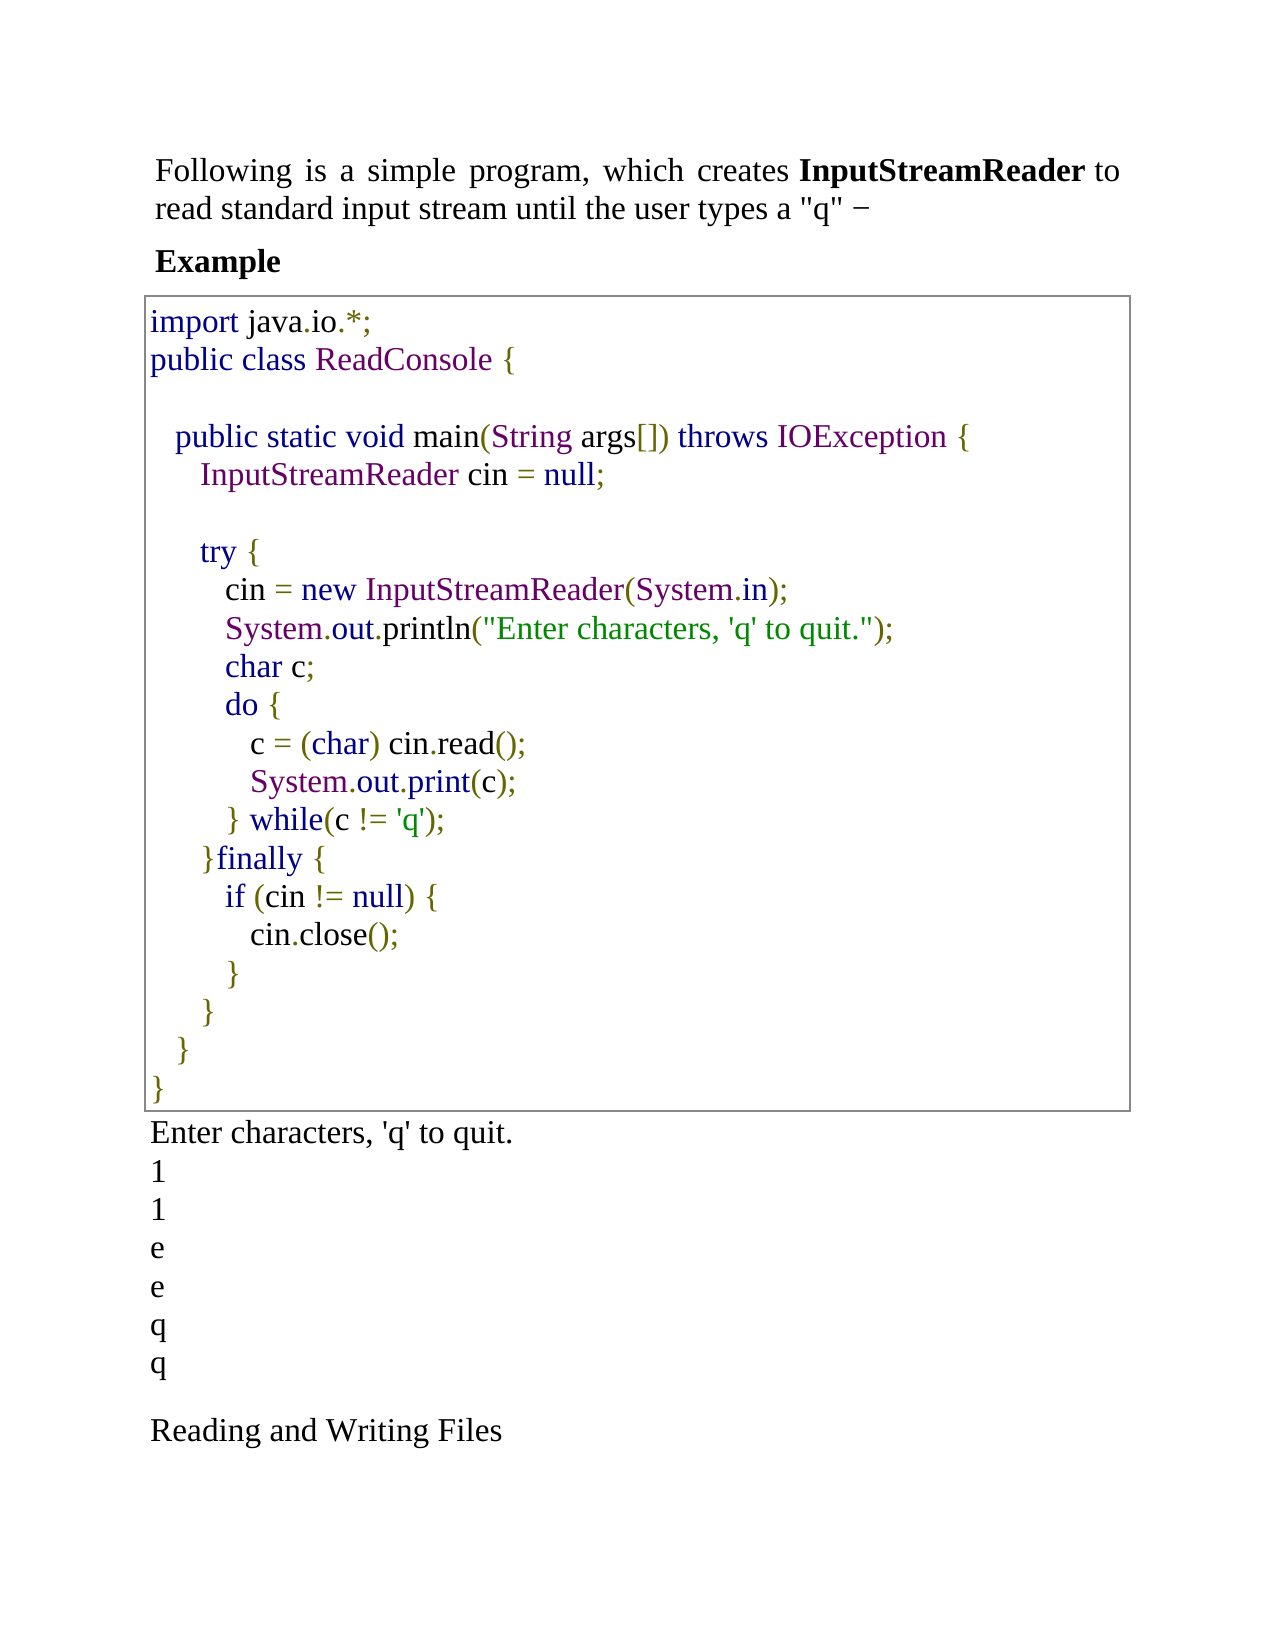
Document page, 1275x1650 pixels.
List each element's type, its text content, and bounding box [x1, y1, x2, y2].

text } [150, 953, 1125, 991]
text do { [150, 684, 1125, 723]
text } [150, 991, 1125, 1029]
text } [146, 1062, 1129, 1110]
text Enter characters, 'q' to quit. [150, 1112, 1125, 1151]
text InputStreamReader cin = null; [150, 454, 1125, 493]
text q [150, 1304, 1125, 1342]
text Following is a simple program, which creates InputStreamReader to read standard input stream until the user types a "q" − [155, 150, 1120, 227]
text public static void main(String args[]) throws IOException { [150, 416, 1125, 454]
text e [150, 1227, 1125, 1266]
text public class ReadConsole { [150, 339, 1125, 378]
text System.out.println("Enter characters, 'q' to quit."); [150, 608, 1125, 646]
subtitle Reading and Writing Files [150, 1410, 1125, 1448]
text System.out.print(c); [150, 761, 1125, 799]
text import java.io.*; [146, 297, 1129, 339]
text } while(c != 'q'); [150, 799, 1125, 838]
text 1 [150, 1151, 1125, 1189]
text try { [150, 531, 1125, 569]
text q [150, 1342, 1125, 1381]
text char c; [150, 646, 1125, 684]
text e [150, 1266, 1125, 1304]
text cin.close(); [150, 914, 1125, 953]
text Example [155, 242, 1120, 280]
text cin = new InputStreamReader(System.in); [150, 569, 1125, 608]
text } [150, 1029, 1125, 1062]
text }finally { [150, 838, 1125, 876]
text c = (char) cin.read(); [150, 723, 1125, 761]
text if (cin != null) { [150, 876, 1125, 914]
text 1 [150, 1189, 1125, 1227]
